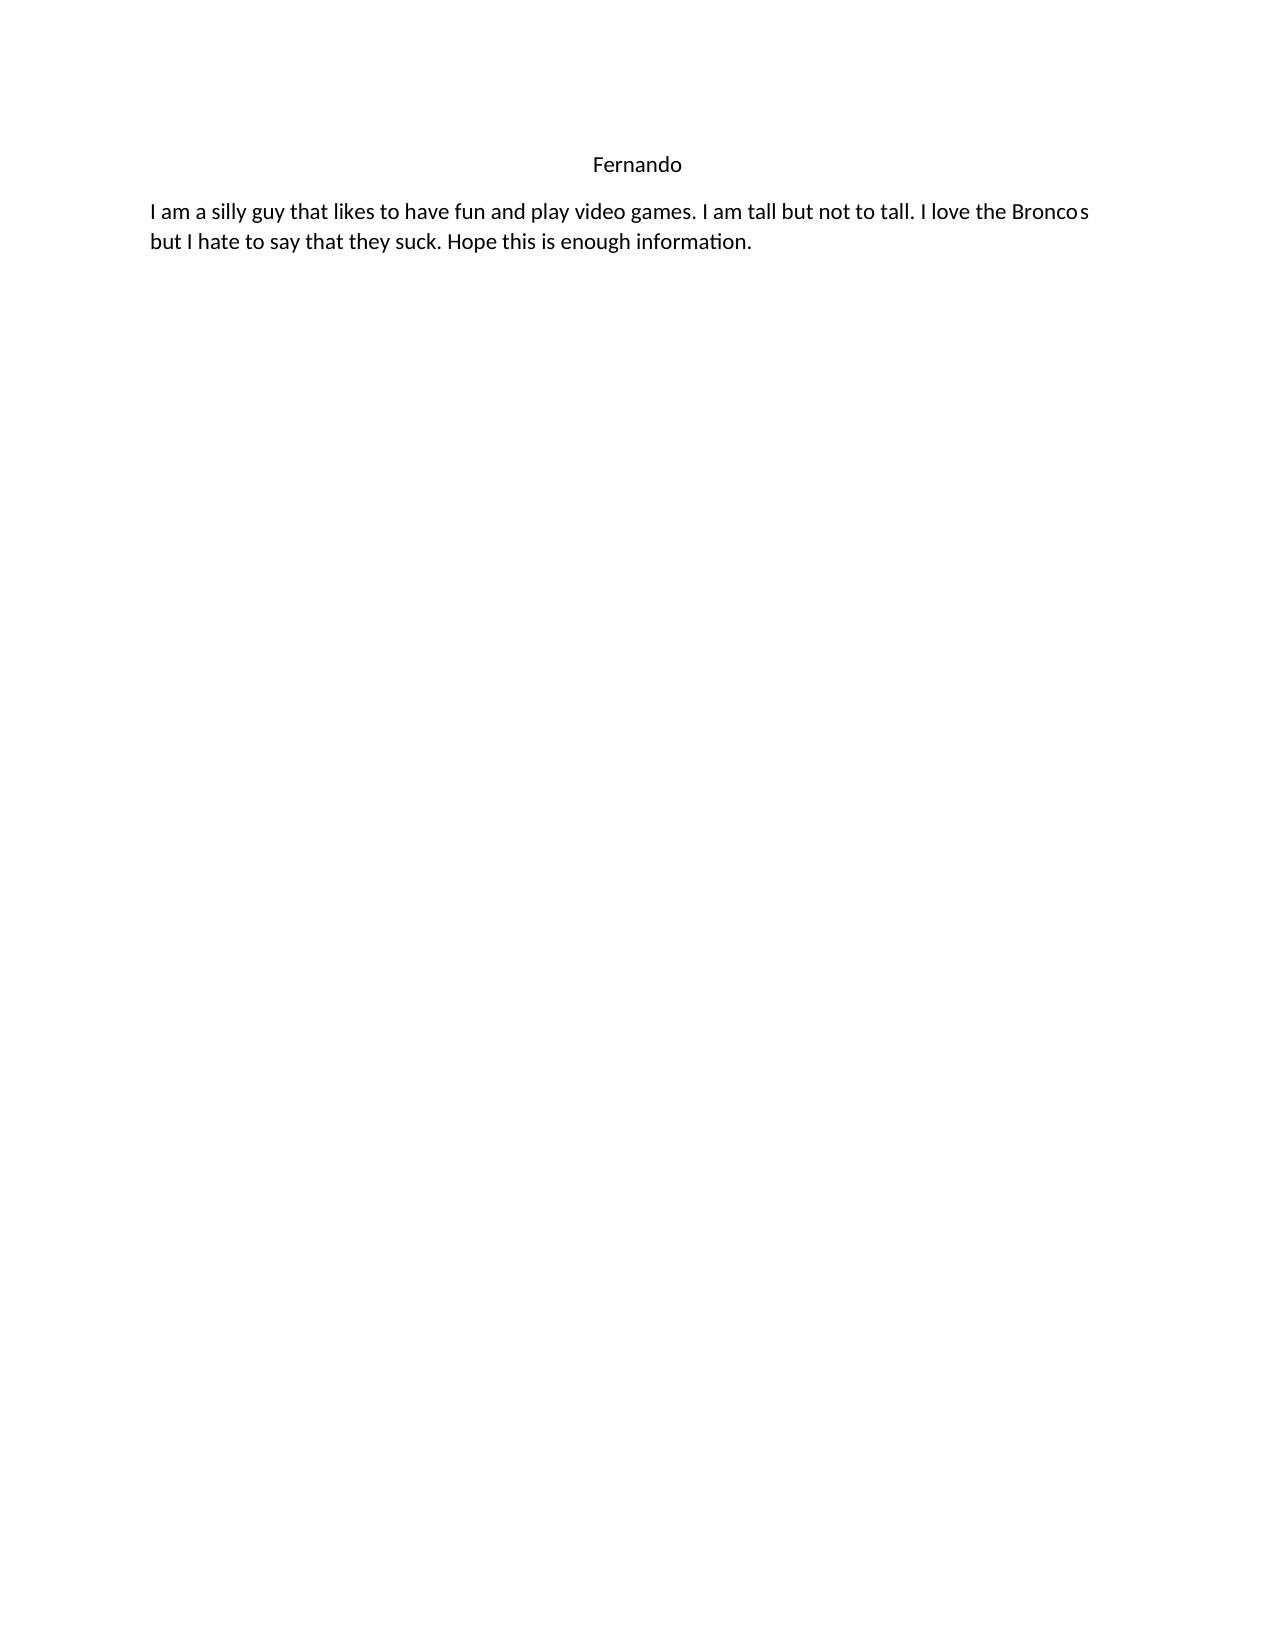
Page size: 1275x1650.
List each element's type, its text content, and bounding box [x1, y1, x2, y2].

text Fernando [150, 150, 1125, 178]
text I am a silly guy that likes to have fun and play video games. I am tall but not to tall. I love the Broncos but I hate to say that they suck. Hope this is enough information. [150, 197, 1125, 255]
